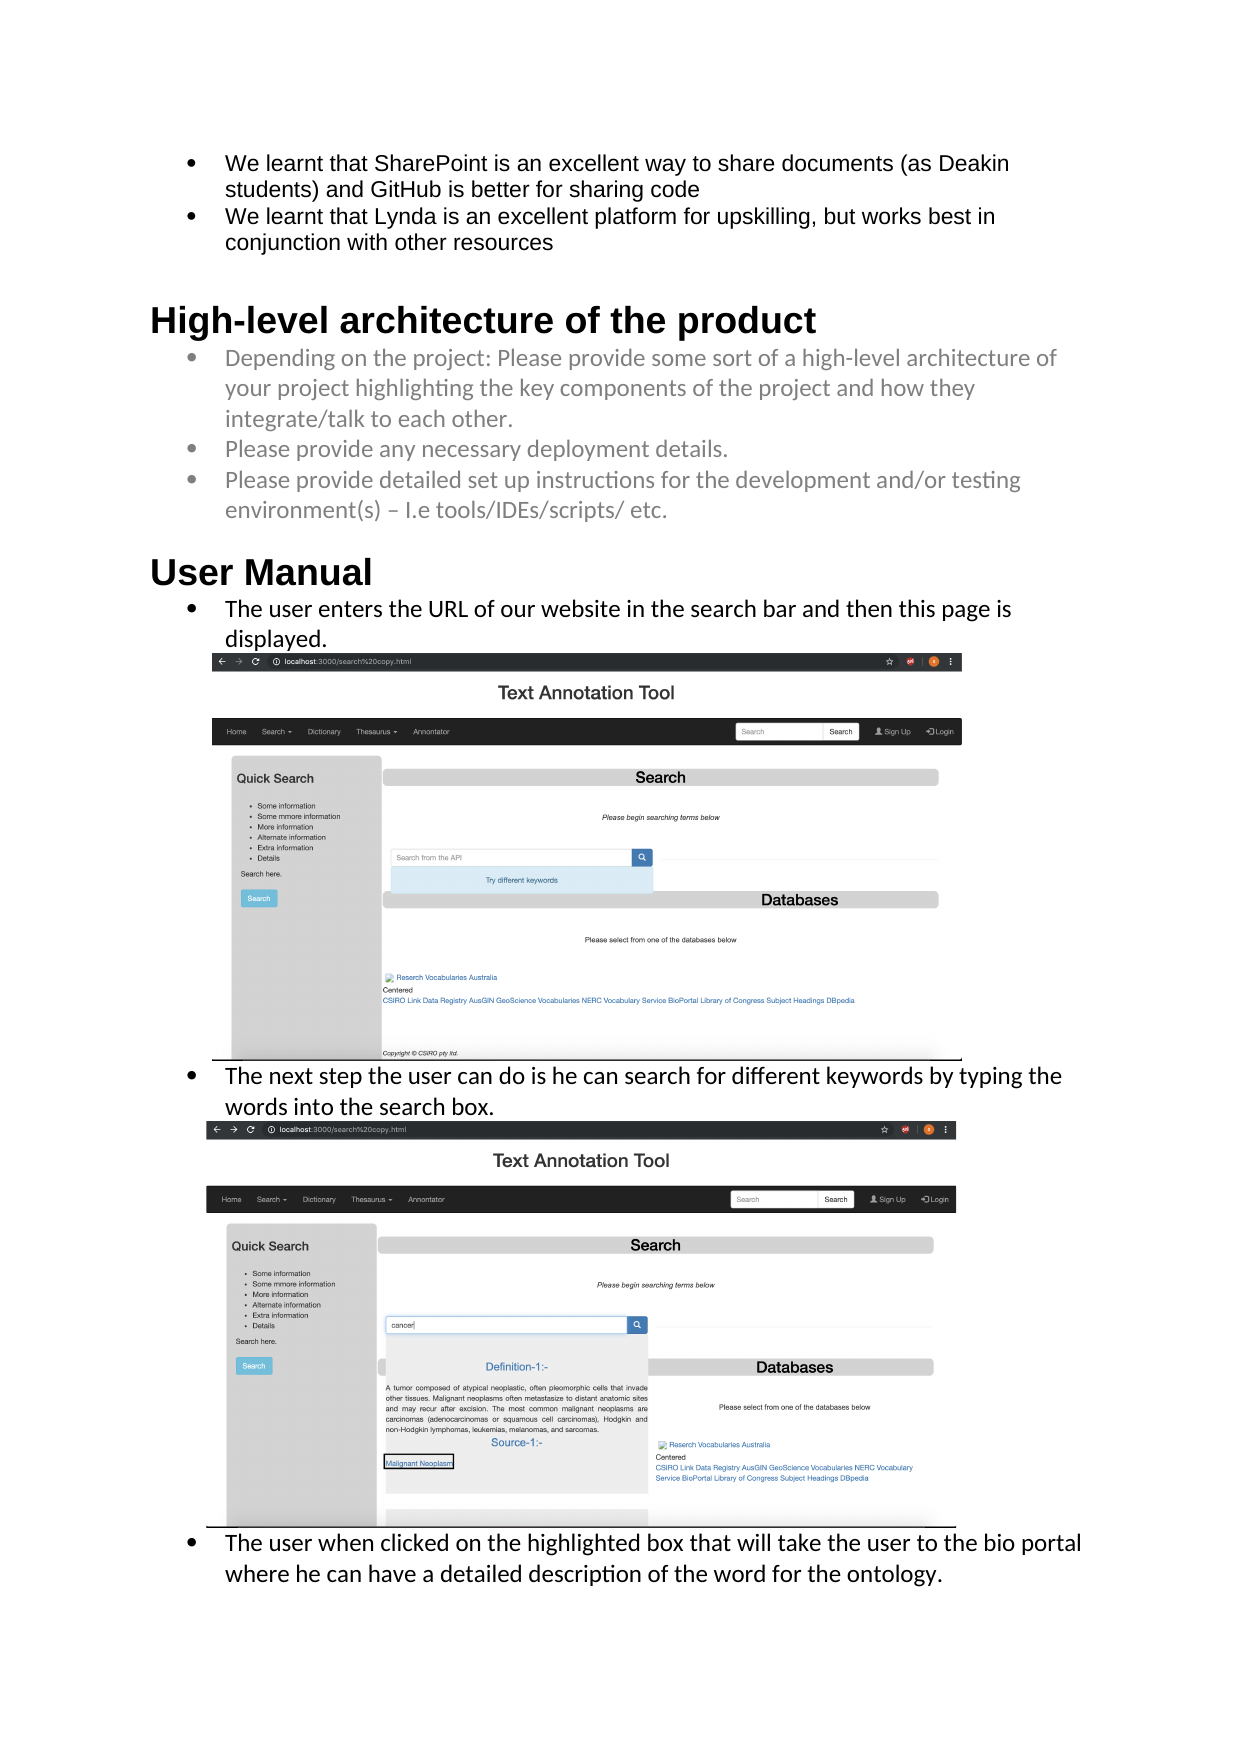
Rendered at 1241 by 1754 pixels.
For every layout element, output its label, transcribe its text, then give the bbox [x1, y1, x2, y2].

list The user enters the URL of our website in the search bar and then this page is displayed. [187, 593, 1090, 654]
list We learnt that Lynda is an excellent platform for upskilling, but works best in conjunction with other resources [187, 203, 1090, 255]
list Depending on the project: Please provide some sort of a high-level architecture of your project highlighting the key components of the project and how they integrate/talk to each other. [187, 342, 1090, 433]
subtitle User Manual [150, 550, 1090, 593]
list Please provide detailed set up instructions for the development and/or testing environment(s) – I.e tools/IDEs/scripts/ etc. [187, 464, 1090, 525]
list Please provide any necessary deployment details. [187, 433, 1090, 464]
list The user when clicked on the highlighted box that will take the user to the bio portal where he can have a detailed description of the word for the ontology. [187, 1527, 1090, 1588]
list We learnt that SharePoint is an excellent way to share documents (as Deakin students) and GitHub is better for sharing code [187, 150, 1090, 203]
list The next step the user can do is he can search for different keywords by typing the words into the search box. [187, 1060, 1090, 1121]
subtitle High-level architecture of the product [150, 298, 1090, 342]
